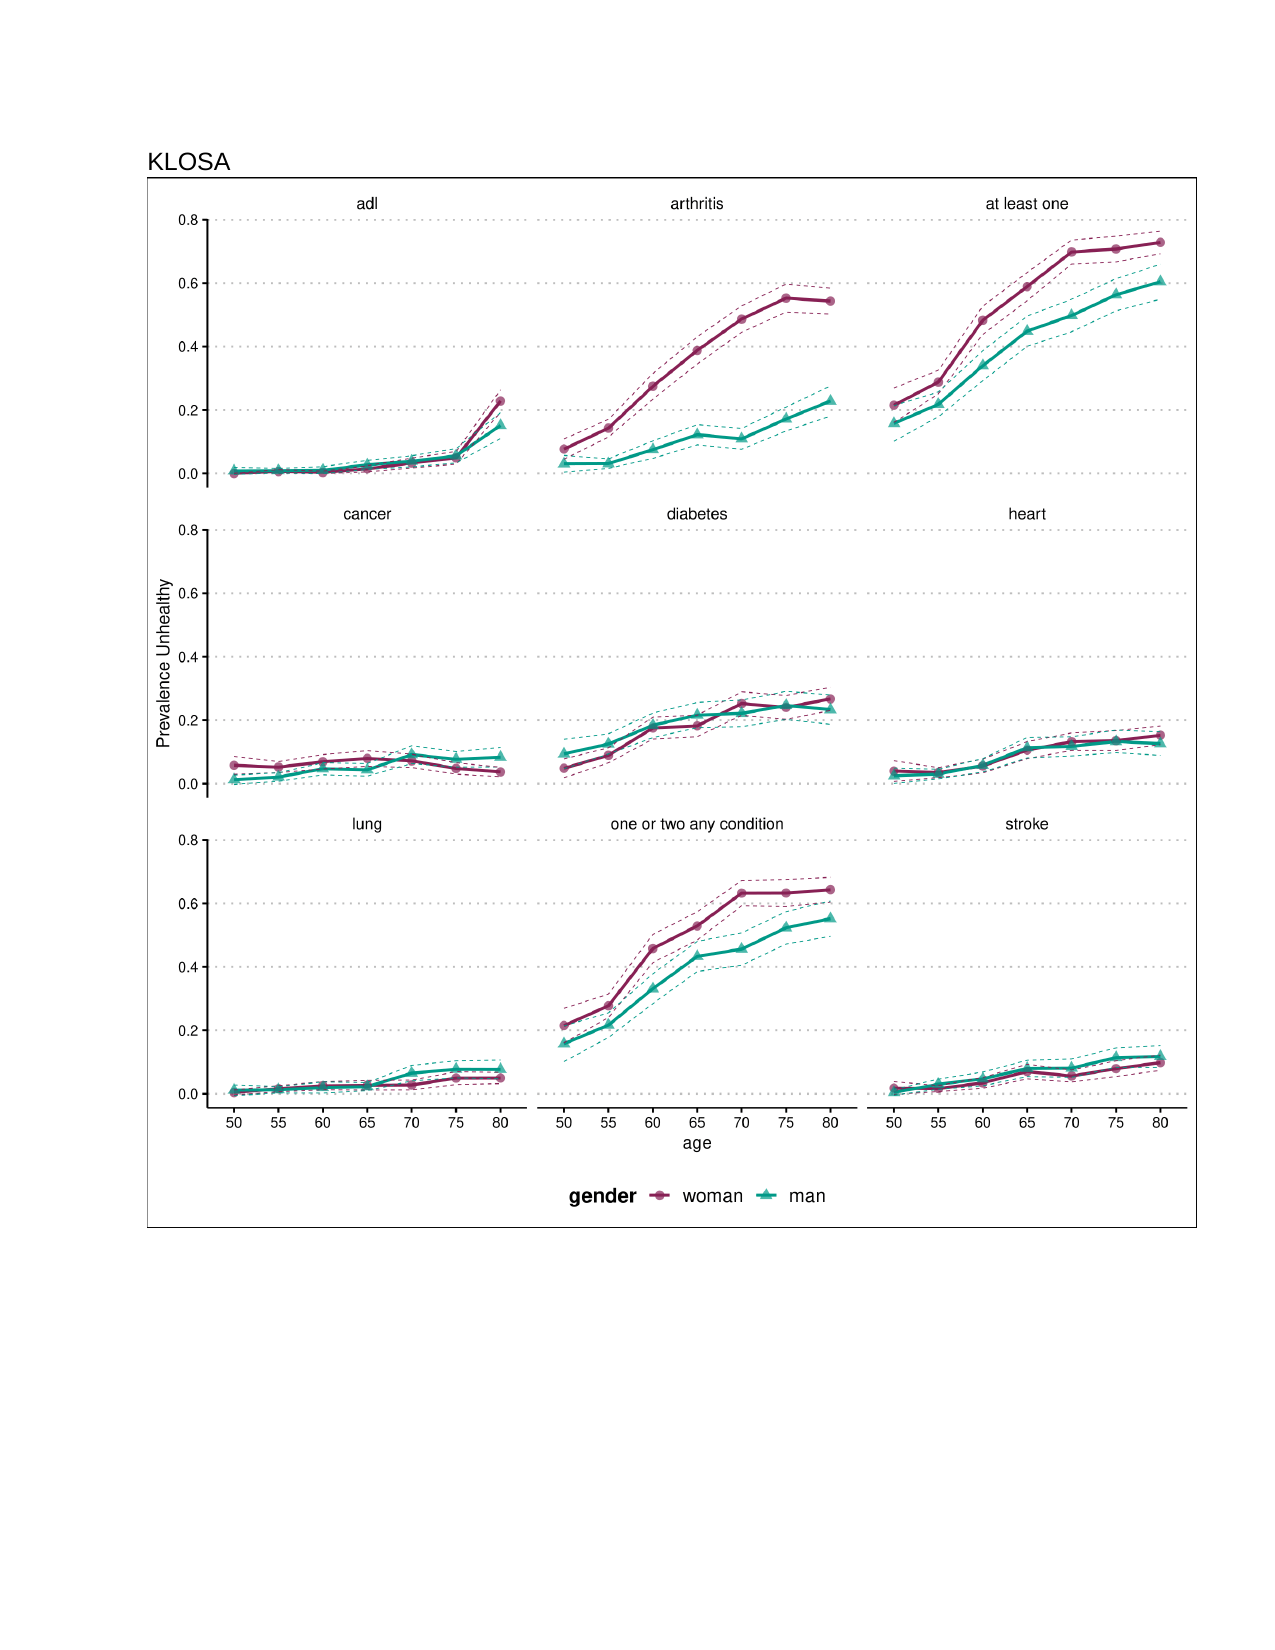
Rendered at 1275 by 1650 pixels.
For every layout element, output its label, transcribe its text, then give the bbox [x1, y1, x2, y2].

picture [147, 177, 1197, 1228]
text KLOSA [147, 147, 1128, 177]
